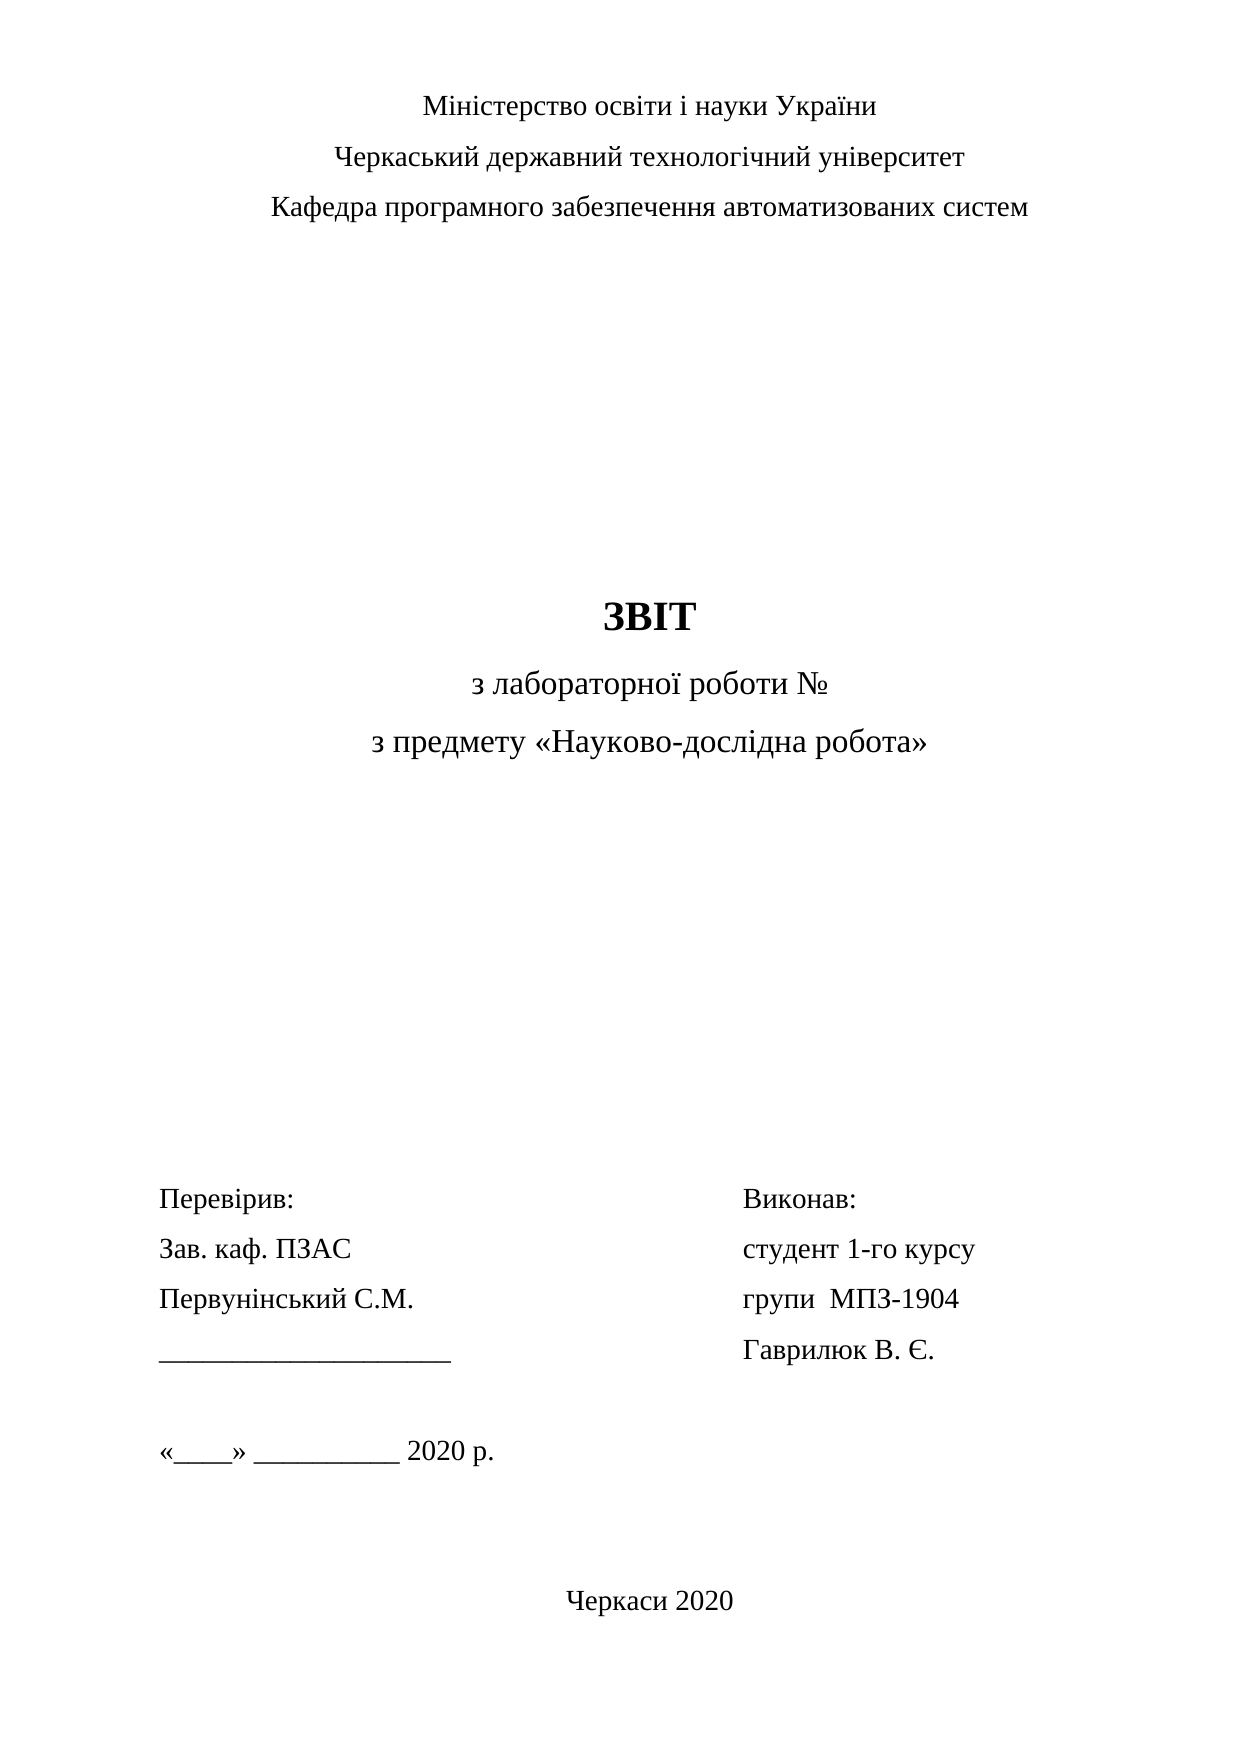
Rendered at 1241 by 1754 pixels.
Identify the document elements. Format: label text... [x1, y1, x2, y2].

text з предмету «Науково-дослідна робота» [148, 721, 1152, 759]
text Кафедра програмного забезпечення автоматизованих систем [148, 189, 1152, 223]
text Черкаський державний технологічний університет [148, 139, 1152, 172]
text Черкаси 2020 [148, 1583, 1152, 1617]
text Міністерство освіти і науки України [148, 88, 1152, 122]
text ЗВІТ [148, 592, 1152, 639]
table_header Виконав: студент 1-го курсу групи МПЗ-1904 Гаврилюк В. Є. [731, 1181, 1144, 1483]
text з лабораторної роботи № [148, 663, 1152, 702]
table_header Перевірив: Зав. каф. ПЗАС Первунінський С.М. ____________________ «____» __________ 2020 р. [148, 1181, 731, 1483]
